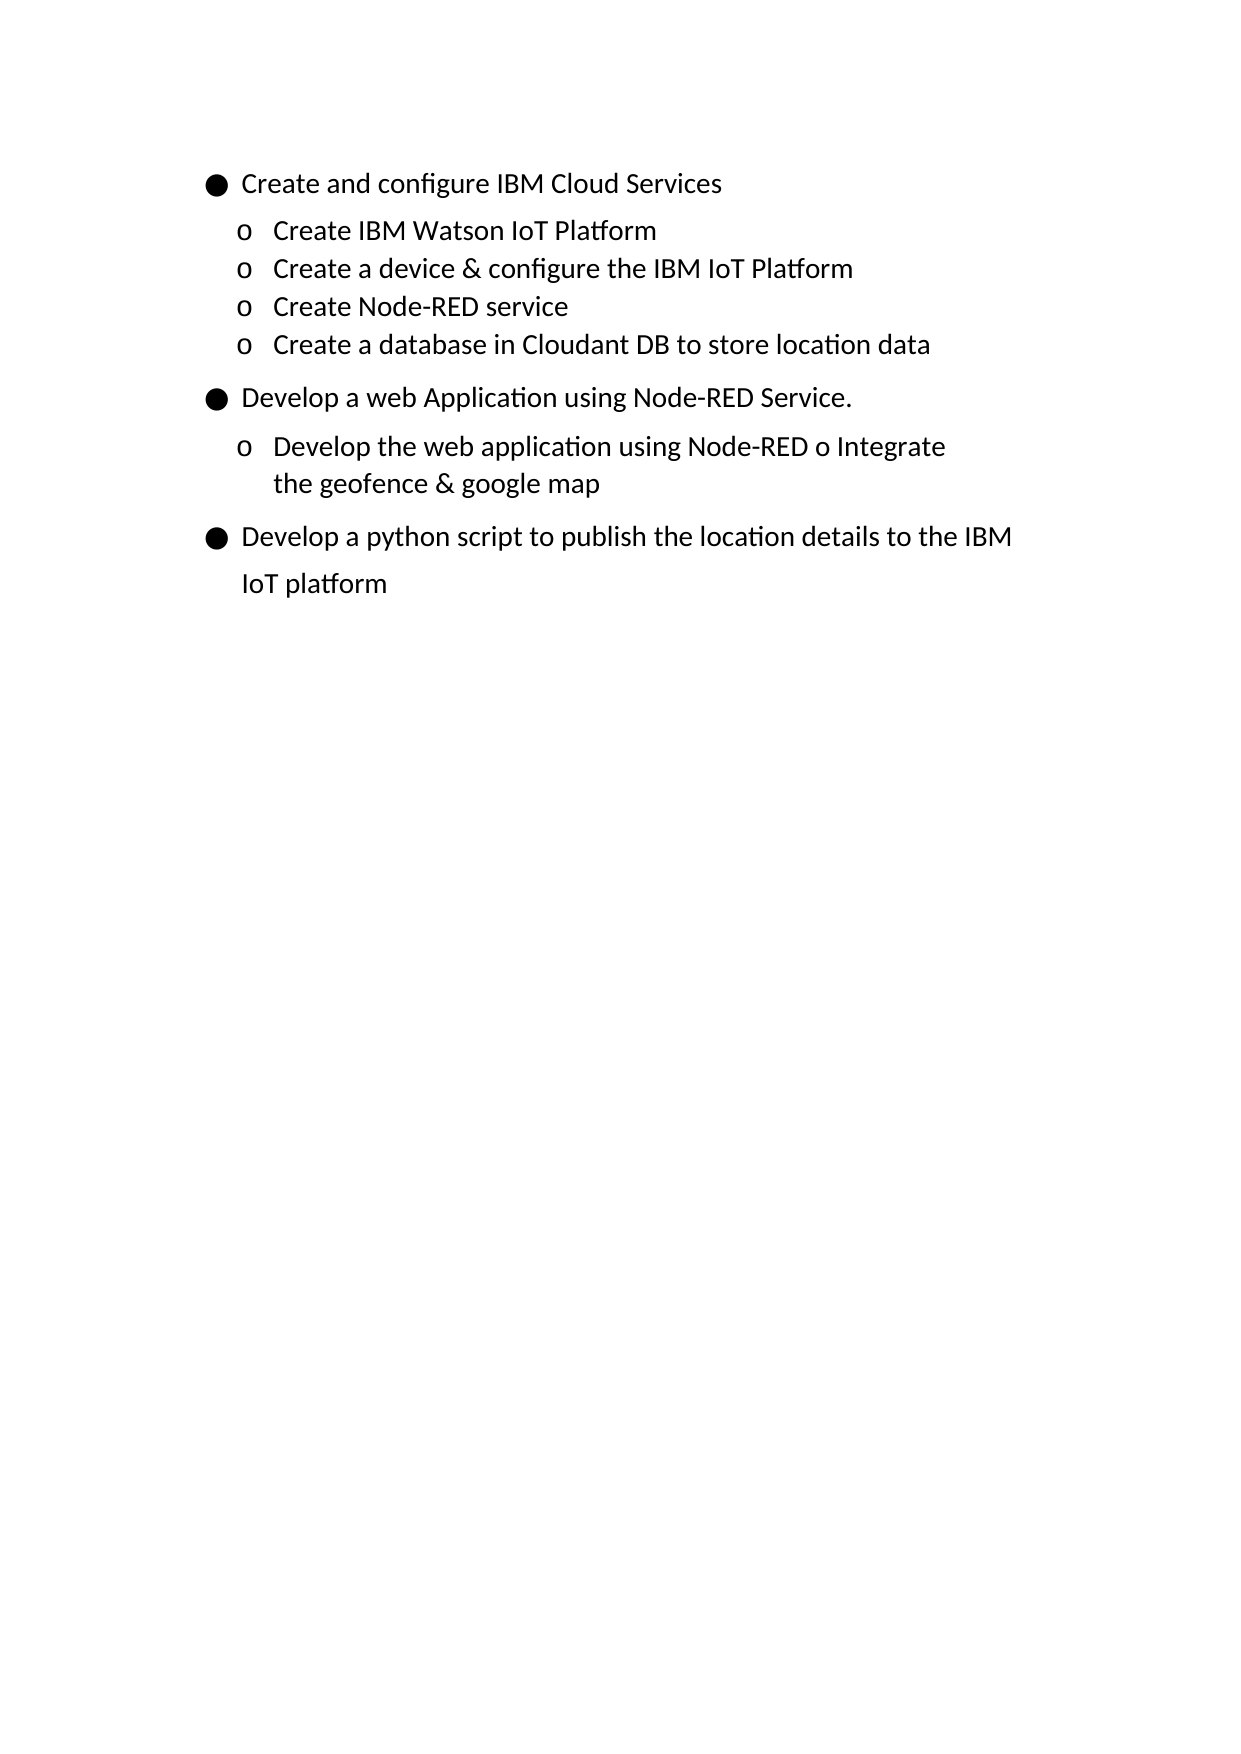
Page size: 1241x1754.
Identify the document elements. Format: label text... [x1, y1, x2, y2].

list Develop the web application using Node-RED o Integrate the geofence & google map [236, 428, 969, 501]
list Develop a python script to publish the location details to the IBM IoT platform [204, 503, 1033, 601]
list Create Node-RED service [236, 288, 1090, 325]
list Create and configure IBM Cloud Services [204, 150, 1090, 210]
list Create IBM Watson IoT Platform [236, 212, 1090, 249]
list Develop a web Application using Node-RED Service. [204, 364, 1090, 424]
list Create a device & configure the IBM IoT Platform [236, 250, 1090, 287]
list Create a database in Cloudant DB to store location data [236, 326, 1090, 363]
